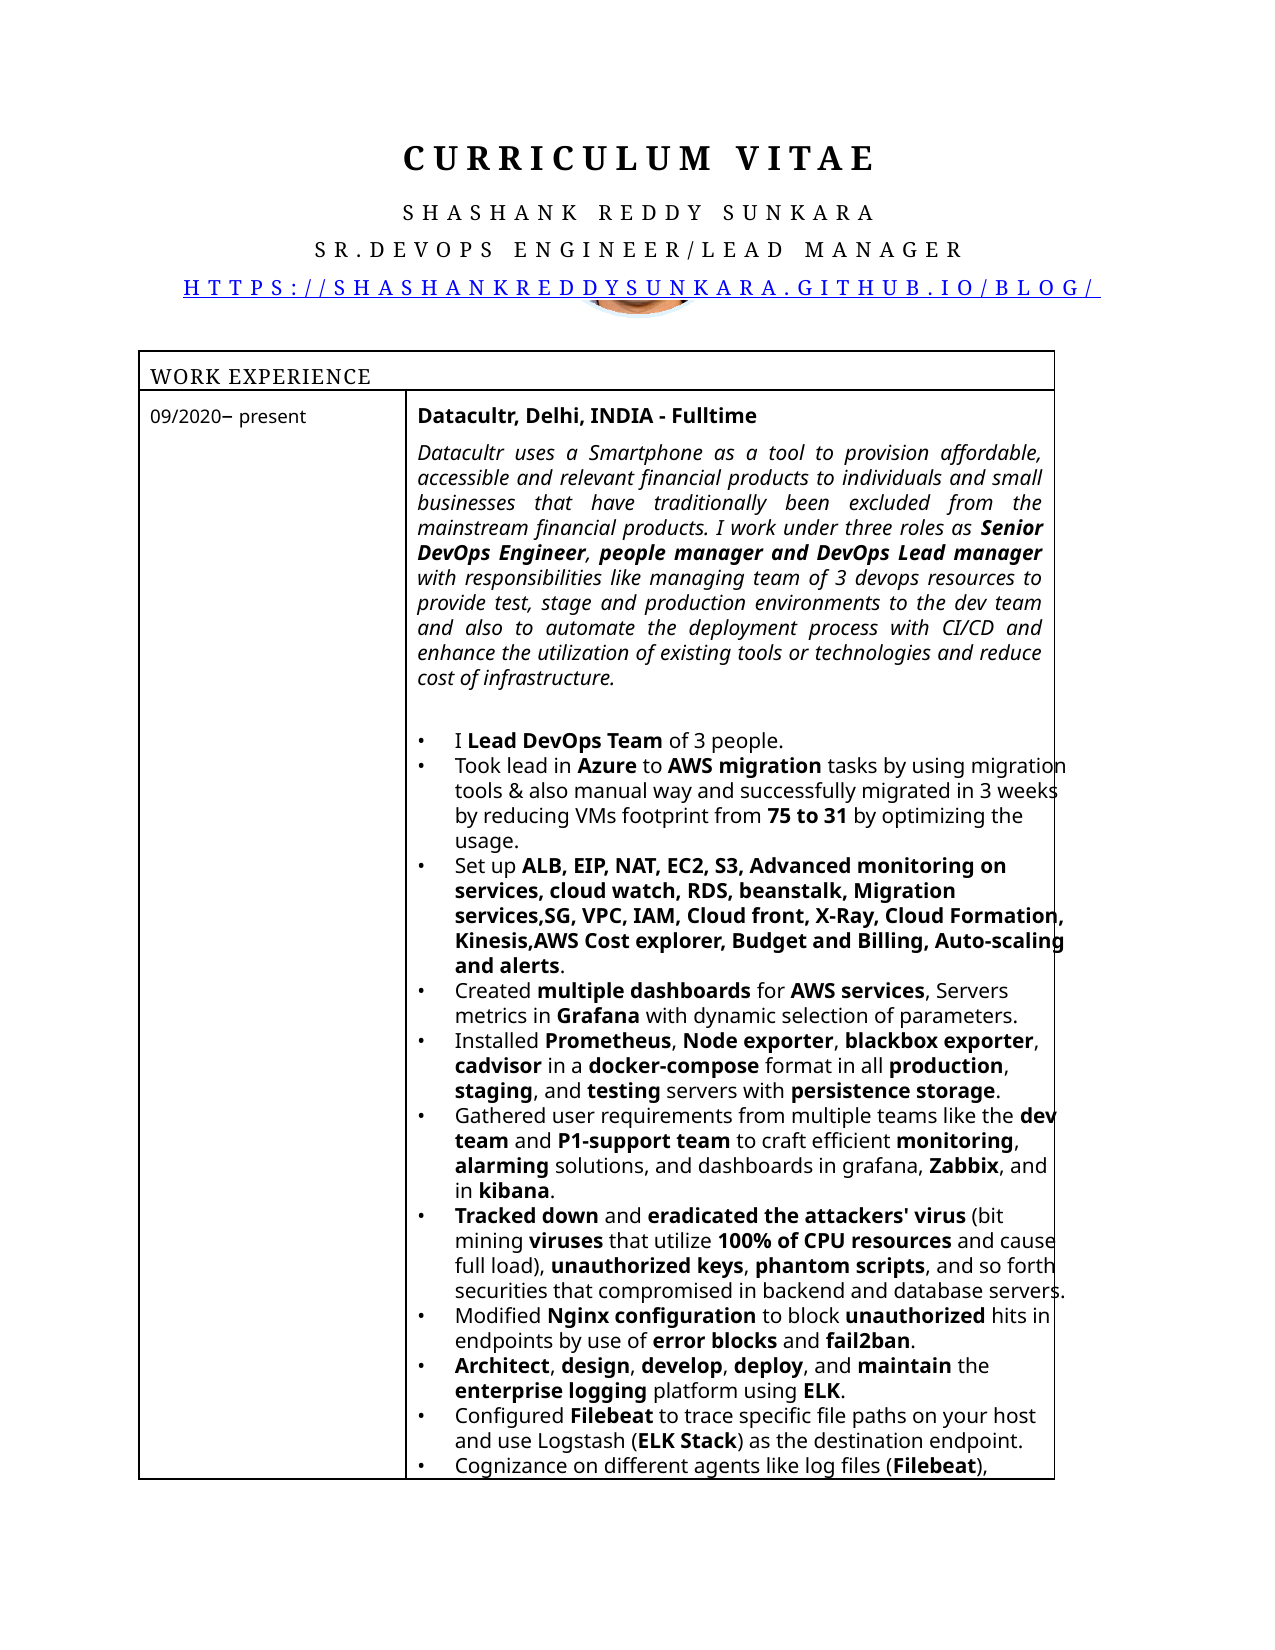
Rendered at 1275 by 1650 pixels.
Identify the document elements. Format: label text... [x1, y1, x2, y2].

text Sr.Devops Engineer/Lead manager [150, 237, 1125, 262]
text https://shashankreddysunkara.github.io/blog/ [150, 275, 1125, 300]
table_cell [407, 391, 1054, 1478]
text shashank reddy sunkara [150, 200, 1125, 225]
table_header work experience [140, 352, 1054, 389]
text curriculum vitae [150, 150, 1125, 175]
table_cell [140, 391, 405, 1478]
